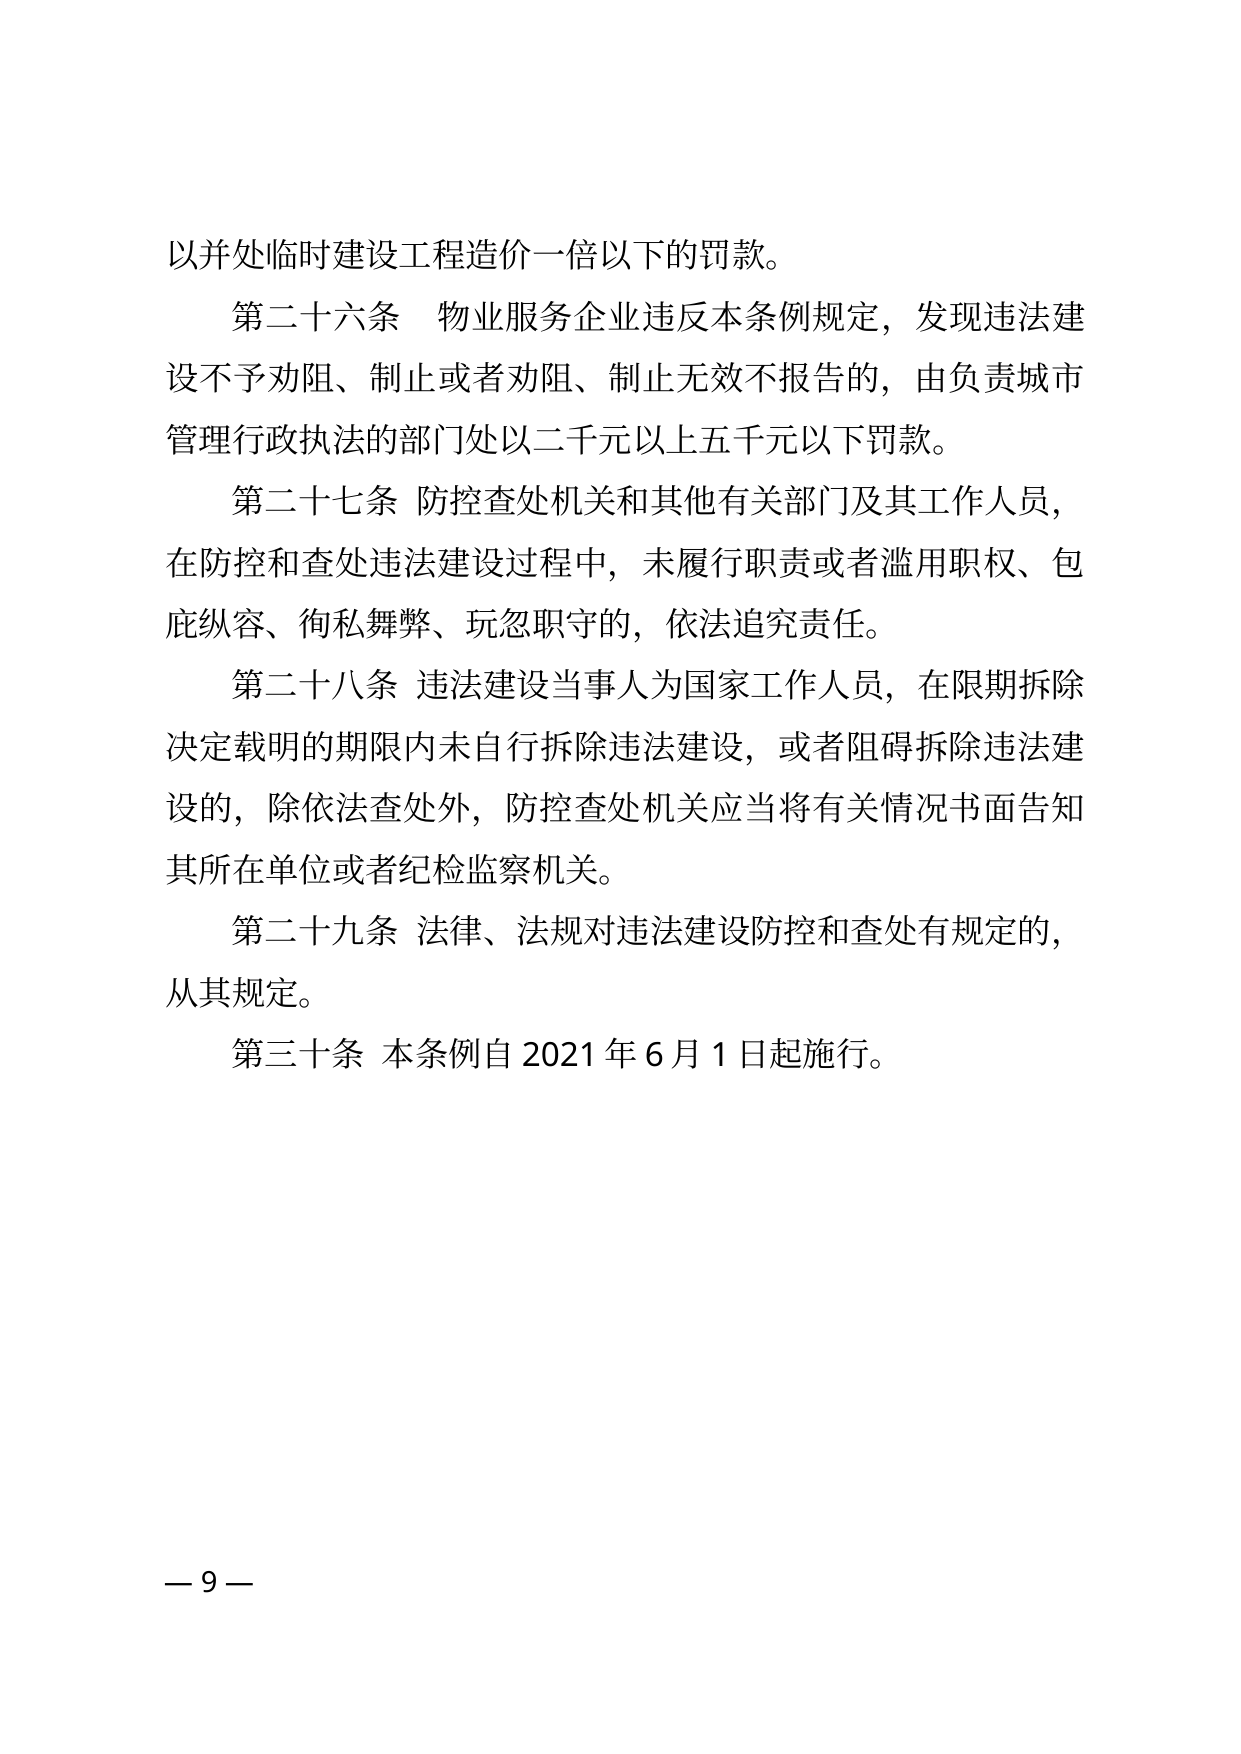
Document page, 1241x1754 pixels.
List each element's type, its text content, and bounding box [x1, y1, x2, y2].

text 第二十七条 防控查处机关和其他有关部门及其工作人员，在防控和查处违法建设过程中，未履行职责或者滥用职权、包庇纵容、徇私舞弊、玩忽职守的，依法追究责任。 [165, 464, 1087, 649]
text 第二十九条 法律、法规对违法建设防控和查处有规定的，从其规定。 [165, 894, 1087, 1017]
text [165, 218, 1087, 280]
text 第二十八条 违法建设当事人为国家工作人员，在限期拆除决定载明的期限内未自行拆除违法建设，或者阻碍拆除违法建设的，除依法查处外，防控查处机关应当将有关情况书面告知其所在单位或者纪检监察机关。 [165, 649, 1087, 894]
text 第三十条 本条例自2021年6月1日起施行。 [165, 1017, 1087, 1079]
text 第二十六条 物业服务企业违反本条例规定，发现违法建设不予劝阻、制止或者劝阻、制止无效不报告的，由负责城市管理行政执法的部门处以二千元以上五千元以下罚款。 [165, 280, 1087, 464]
